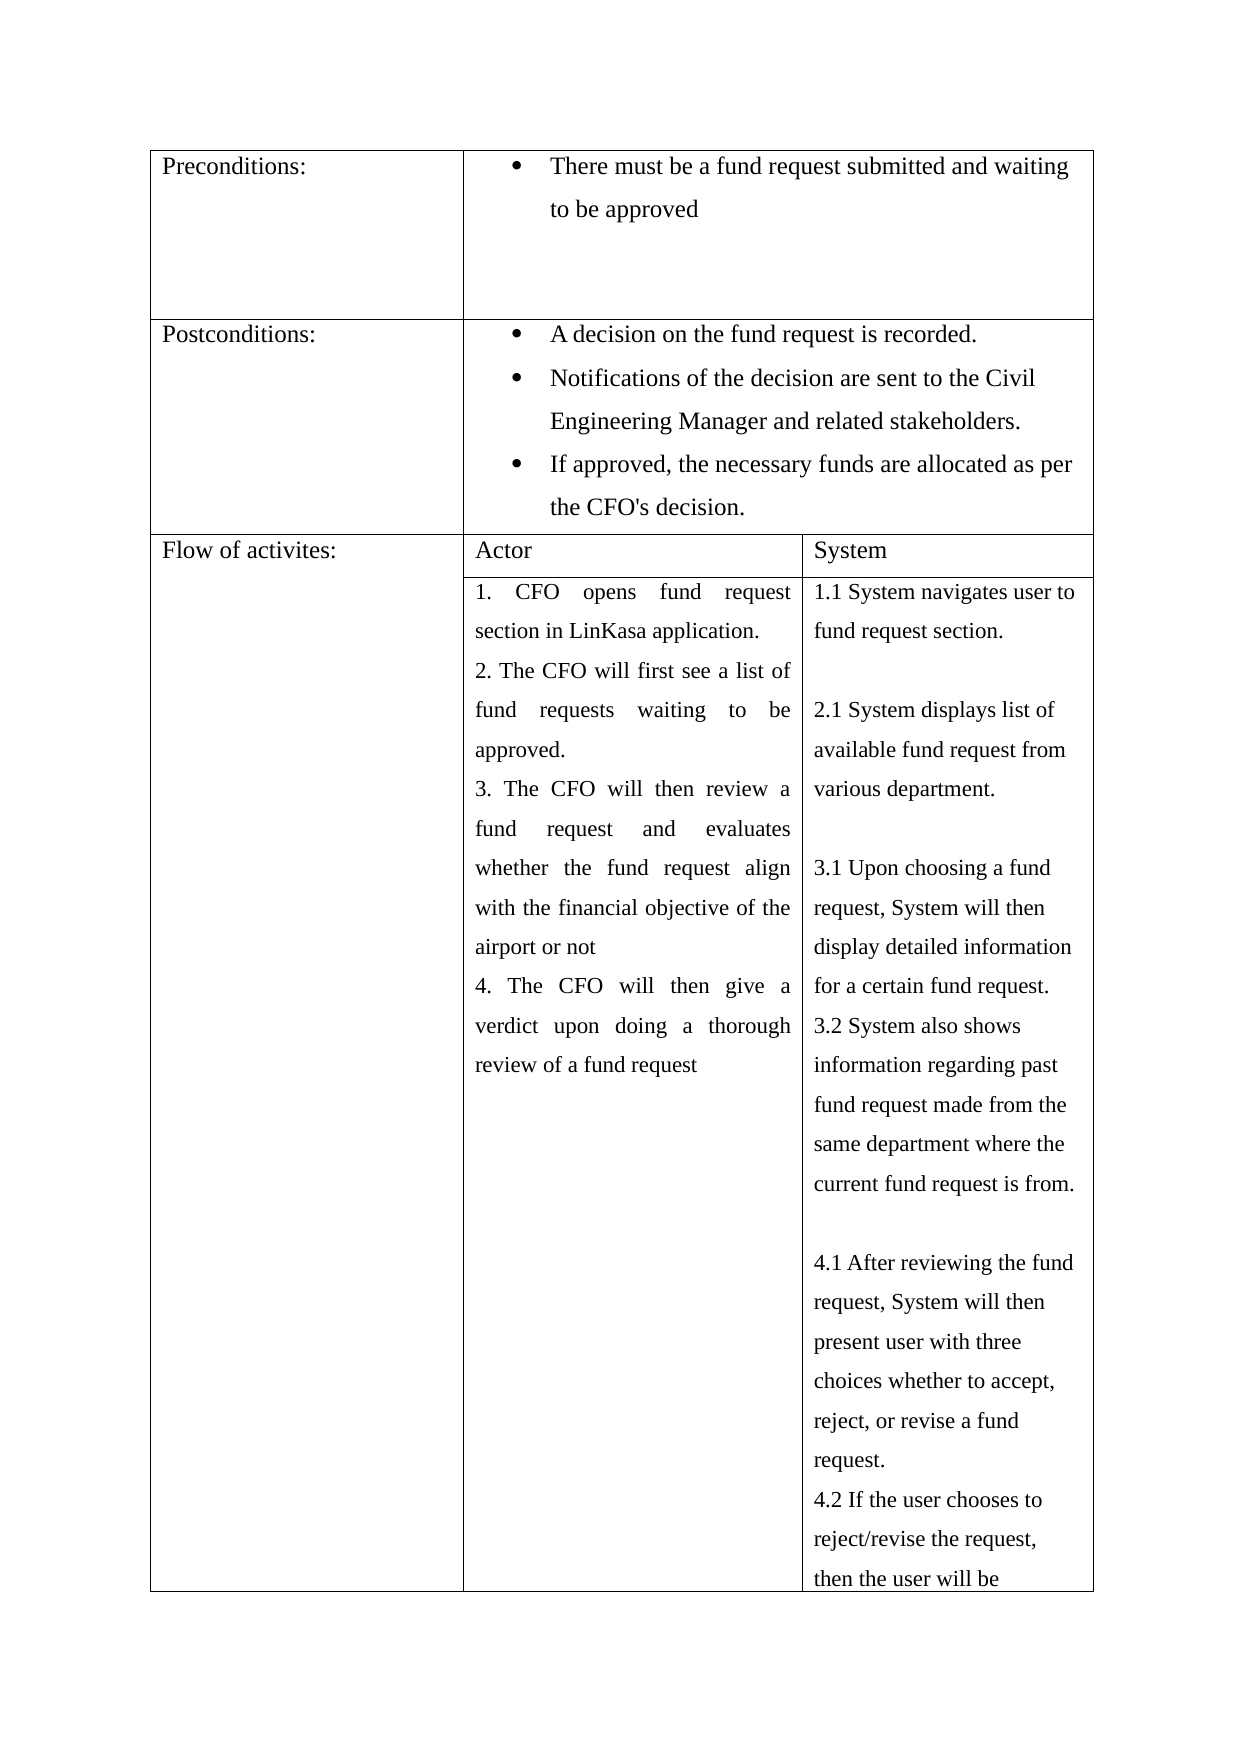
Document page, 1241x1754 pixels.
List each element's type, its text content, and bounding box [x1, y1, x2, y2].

table_cell There must be a fund request submitted and waiting to be approved [464, 151, 1093, 318]
table_cell Actor [464, 535, 802, 577]
table_cell Postconditions: [151, 320, 463, 534]
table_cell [464, 578, 802, 1591]
table_cell Preconditions: [151, 151, 463, 318]
table_cell System [803, 535, 1093, 577]
table_cell Flow of activites: [151, 535, 463, 1591]
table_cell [803, 578, 1093, 1591]
table_cell A decision on the fund request is recorded. Notifications of the decision are sent to the Civil Engineering Manager and related stakeholders. If approved, the necessary funds are allocated as per the CFO's decision. [464, 320, 1093, 534]
